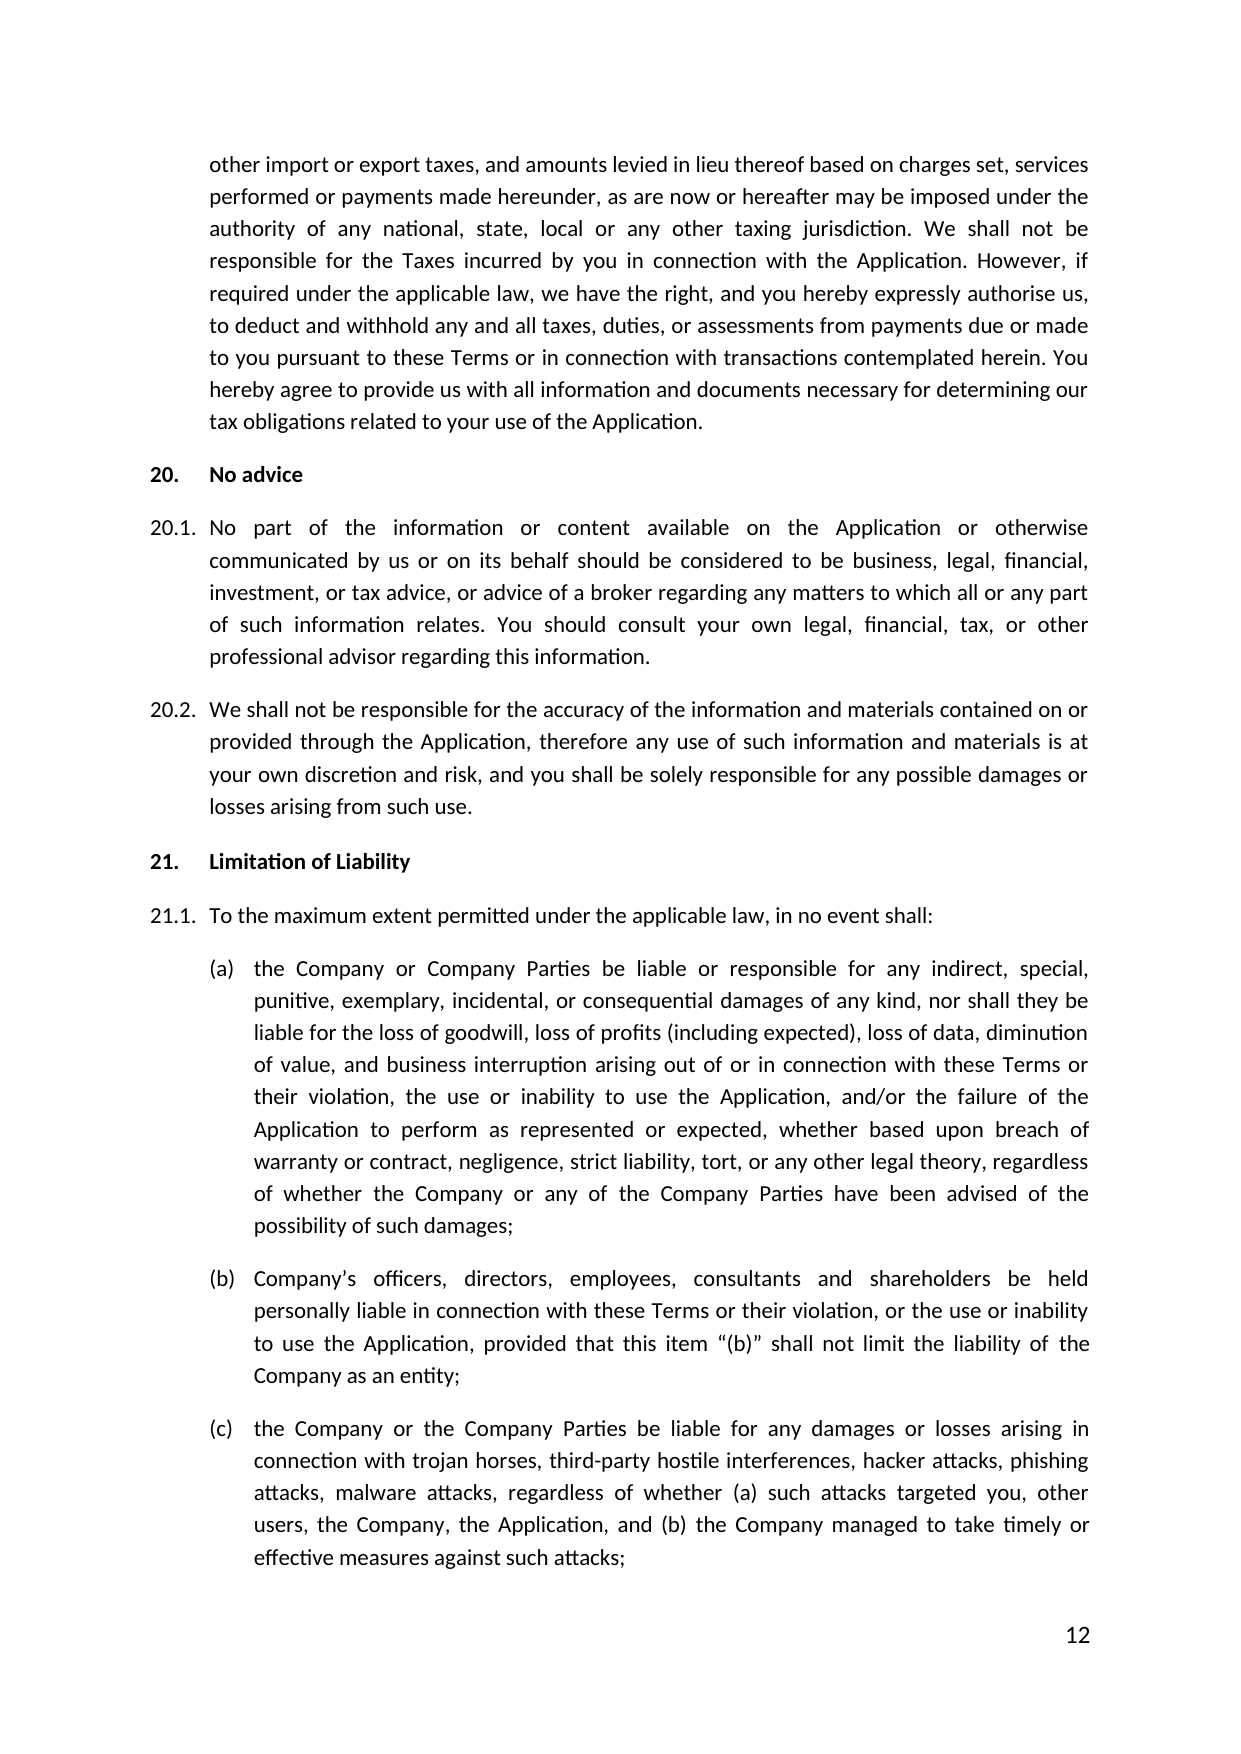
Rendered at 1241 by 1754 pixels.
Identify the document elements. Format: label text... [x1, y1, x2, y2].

list We shall not be responsible for the accuracy of the information and materials contained on or provided through the Application, therefore any use of such information and materials is at your own discretion and risk, and you shall be solely responsible for any possible damages or losses arising from such use. [150, 695, 1090, 820]
list the Company or the Company Parties be liable for any damages or losses arising in connection with trojan horses, third-party hostile interferences, hacker attacks, phishing attacks, malware attacks, regardless of whether (a) such attacks targeted you, other users, the Company, the Application, and (b) the Company managed to take timely or effective measures against such attacks; [209, 1414, 1090, 1571]
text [209, 150, 1090, 436]
list To the maximum extent permitted under the applicable law, in no event shall: [150, 901, 1090, 929]
list the Company or Company Parties be liable or responsible for any indirect, special, punitive, exemplary, incidental, or consequential damages of any kind, nor shall they be liable for the loss of goodwill, loss of profits (including expected), loss of data, diminution of value, and business interruption arising out of or in connection with these Terms or their violation, the use or inability to use the Application, and/or the failure of the Application to perform as represented or expected, whether based upon breach of warranty or contract, negligence, strict liability, tort, or any other legal theory, regardless of whether the Company or any of the Company Parties have been advised of the possibility of such damages; [209, 954, 1090, 1239]
list Company’s officers, directors, employees, consultants and shareholders be held personally liable in connection with these Terms or their violation, or the use or inability to use the Application, provided that this item “(b)” shall not limit the liability of the Company as an entity; [209, 1264, 1090, 1389]
list Limitation of Liability [150, 845, 1090, 875]
list No part of the information or content available on the Application or otherwise communicated by us or on its behalf should be considered to be business, legal, financial, investment, or tax advice, or advice of a broker regarding any matters to which all or any part of such information relates. You should consult your own legal, financial, tax, or other professional advisor regarding this information. [150, 513, 1090, 670]
list No advice [150, 461, 1090, 488]
